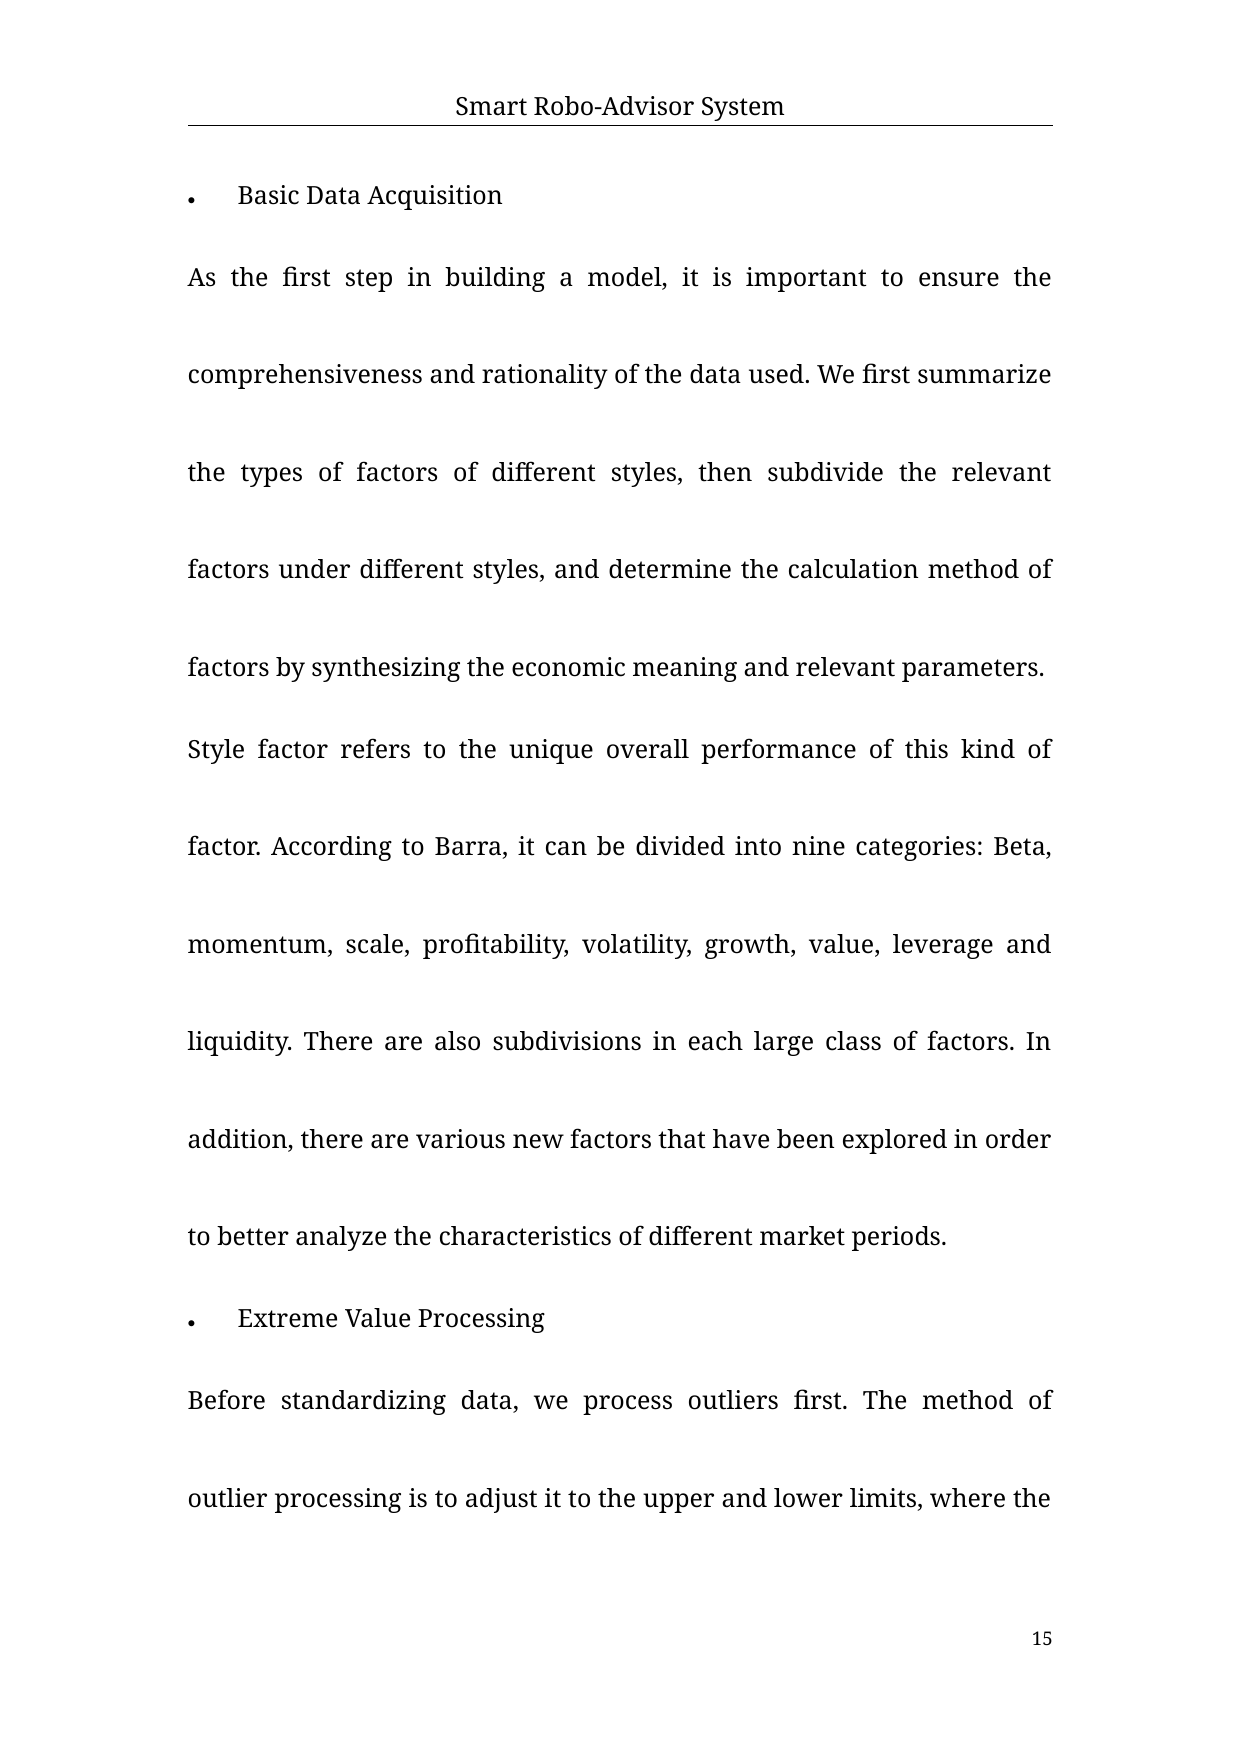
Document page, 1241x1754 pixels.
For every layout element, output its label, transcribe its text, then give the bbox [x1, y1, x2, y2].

text As the first step in building a model, it is important to ensure the comprehensiveness and rationality of the data used. We first summarize the types of factors of different styles, then subdivide the relevant factors under different styles, and determine the calculation method of factors by synthesizing the economic meaning and relevant parameters. [187, 244, 1053, 699]
text Style factor refers to the unique overall performance of this kind of factor. According to Barra, it can be divided into nine categories: Beta, momentum, scale, profitability, volatility, growth, value, leverage and liquidity. There are also subdivisions in each large class of factors. In addition, there are various new factors that have been explored in order to better analyze the characteristics of different market periods. [187, 716, 1053, 1268]
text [187, 1367, 1053, 1530]
list Extreme Value Processing [187, 1285, 1053, 1350]
list Basic Data Acquisition [187, 162, 1053, 227]
